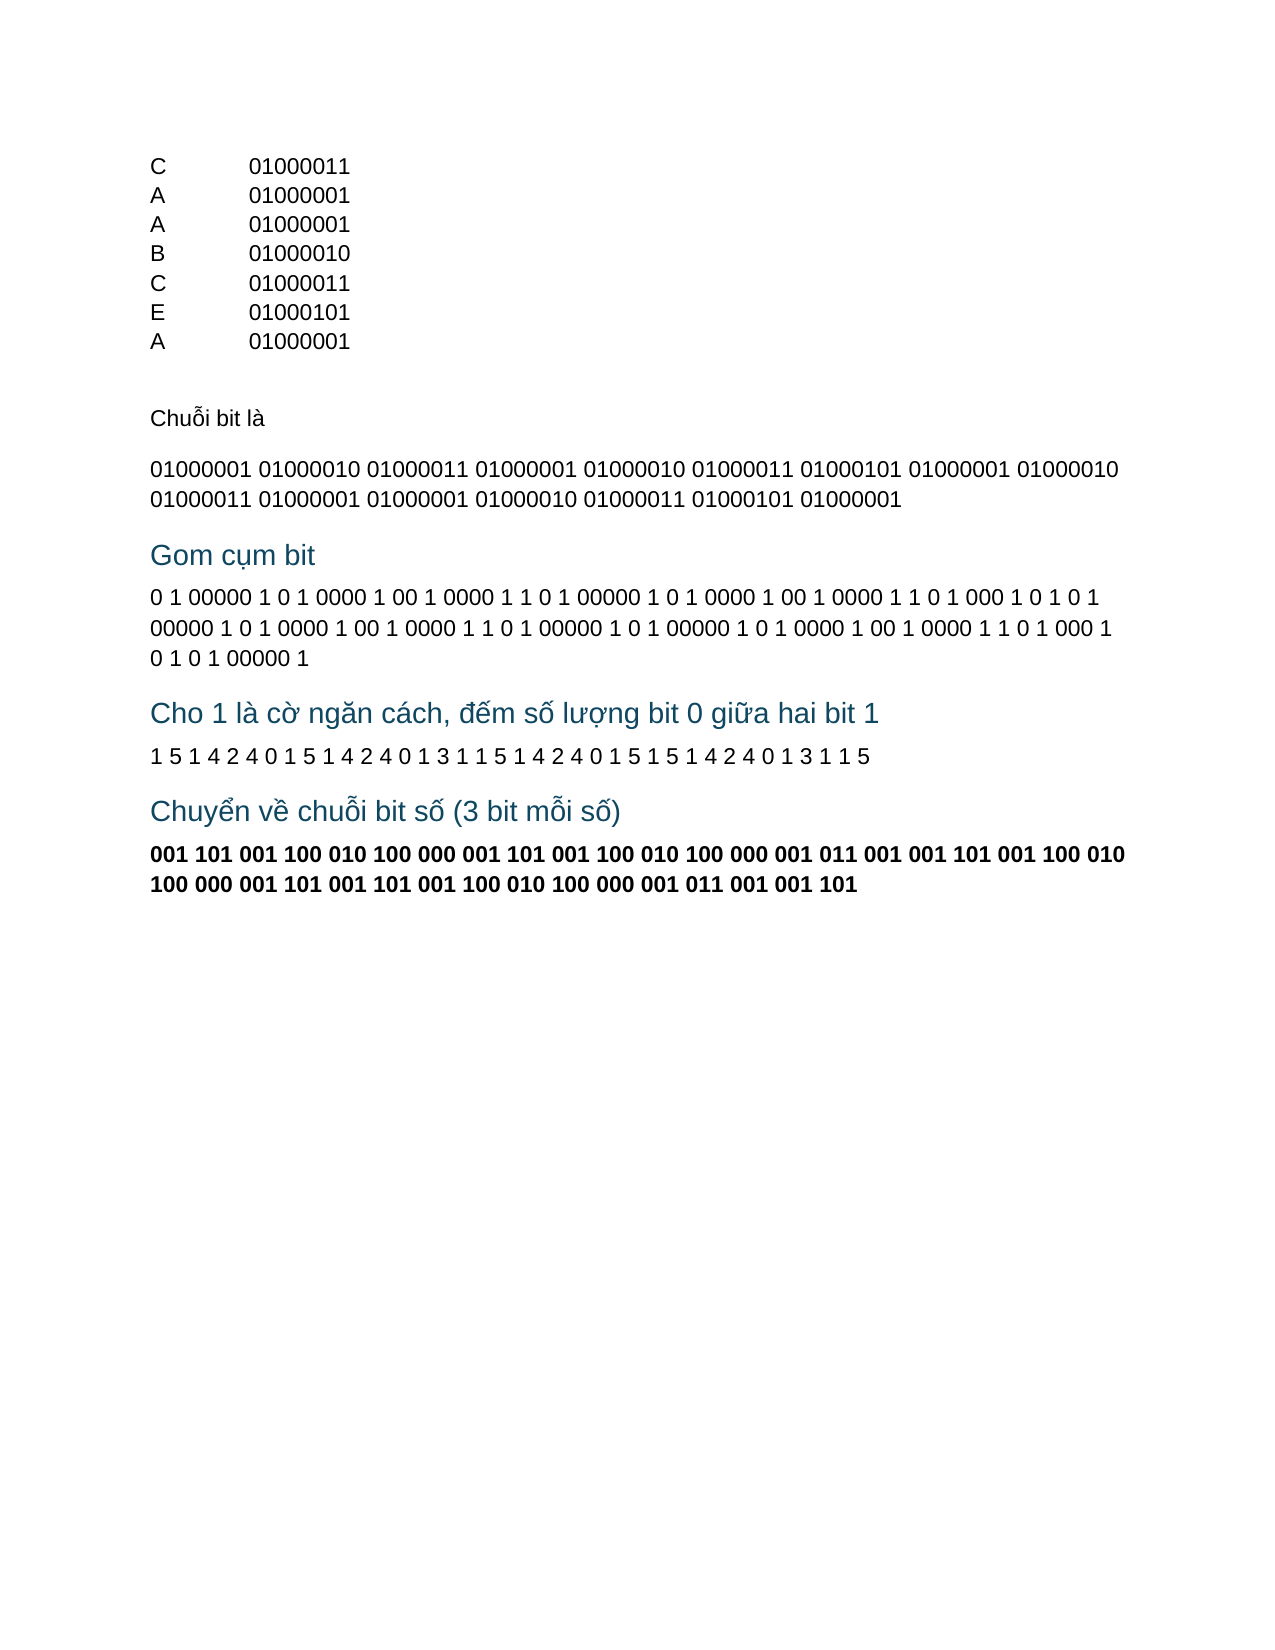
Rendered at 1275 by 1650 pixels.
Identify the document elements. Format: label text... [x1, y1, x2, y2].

table_cell 01000001 [249, 179, 350, 208]
text 1 5 1 4 2 4 0 1 5 1 4 2 4 0 1 3 1 1 5 1 4 2 4 0 1 5 1 5 1 4 2 4 0 1 3 1 1 5 [150, 743, 1125, 769]
table_cell A [150, 208, 248, 237]
text 001 101 001 100 010 100 000 001 101 001 100 010 100 000 001 011 001 001 101 001 100 010 100 000 001 101 001 101 001 100 010 100 000 001 011 001 001 101 [150, 841, 1125, 897]
text 0 1 00000 1 0 1 0000 1 00 1 0000 1 1 0 1 00000 1 0 1 0000 1 00 1 0000 1 1 0 1 000 1 0 1 0 1 00000 1 0 1 0000 1 00 1 0000 1 1 0 1 00000 1 0 1 00000 1 0 1 0000 1 00 1 0000 1 1 0 1 000 1 0 1 0 1 00000 1 [150, 584, 1125, 671]
subtitle Cho 1 là cờ ngăn cách, đếm số lượng bit 0 giữa hai bit 1 [150, 696, 1125, 729]
table_cell C [150, 267, 248, 296]
table_cell 01000101 [249, 296, 350, 325]
table_cell A [150, 179, 248, 208]
text Chuỗi bit là [150, 405, 1125, 432]
subtitle Chuyển về chuỗi bit số (3 bit mỗi số) [150, 794, 1125, 827]
table_cell C [150, 150, 248, 179]
table_cell 01000001 [249, 208, 350, 237]
table_cell B [150, 238, 248, 267]
table_cell 01000001 [249, 325, 350, 354]
table_cell E [150, 296, 248, 325]
table_cell 01000011 [249, 267, 350, 296]
table_cell 01000010 [249, 238, 350, 267]
subtitle Gom cụm bit [150, 537, 1125, 571]
table_cell 01000011 [249, 150, 350, 179]
text 01000001 01000010 01000011 01000001 01000010 01000011 01000101 01000001 01000010 01000011 01000001 01000001 01000010 01000011 01000101 01000001 [150, 456, 1125, 513]
table_cell A [150, 325, 248, 354]
